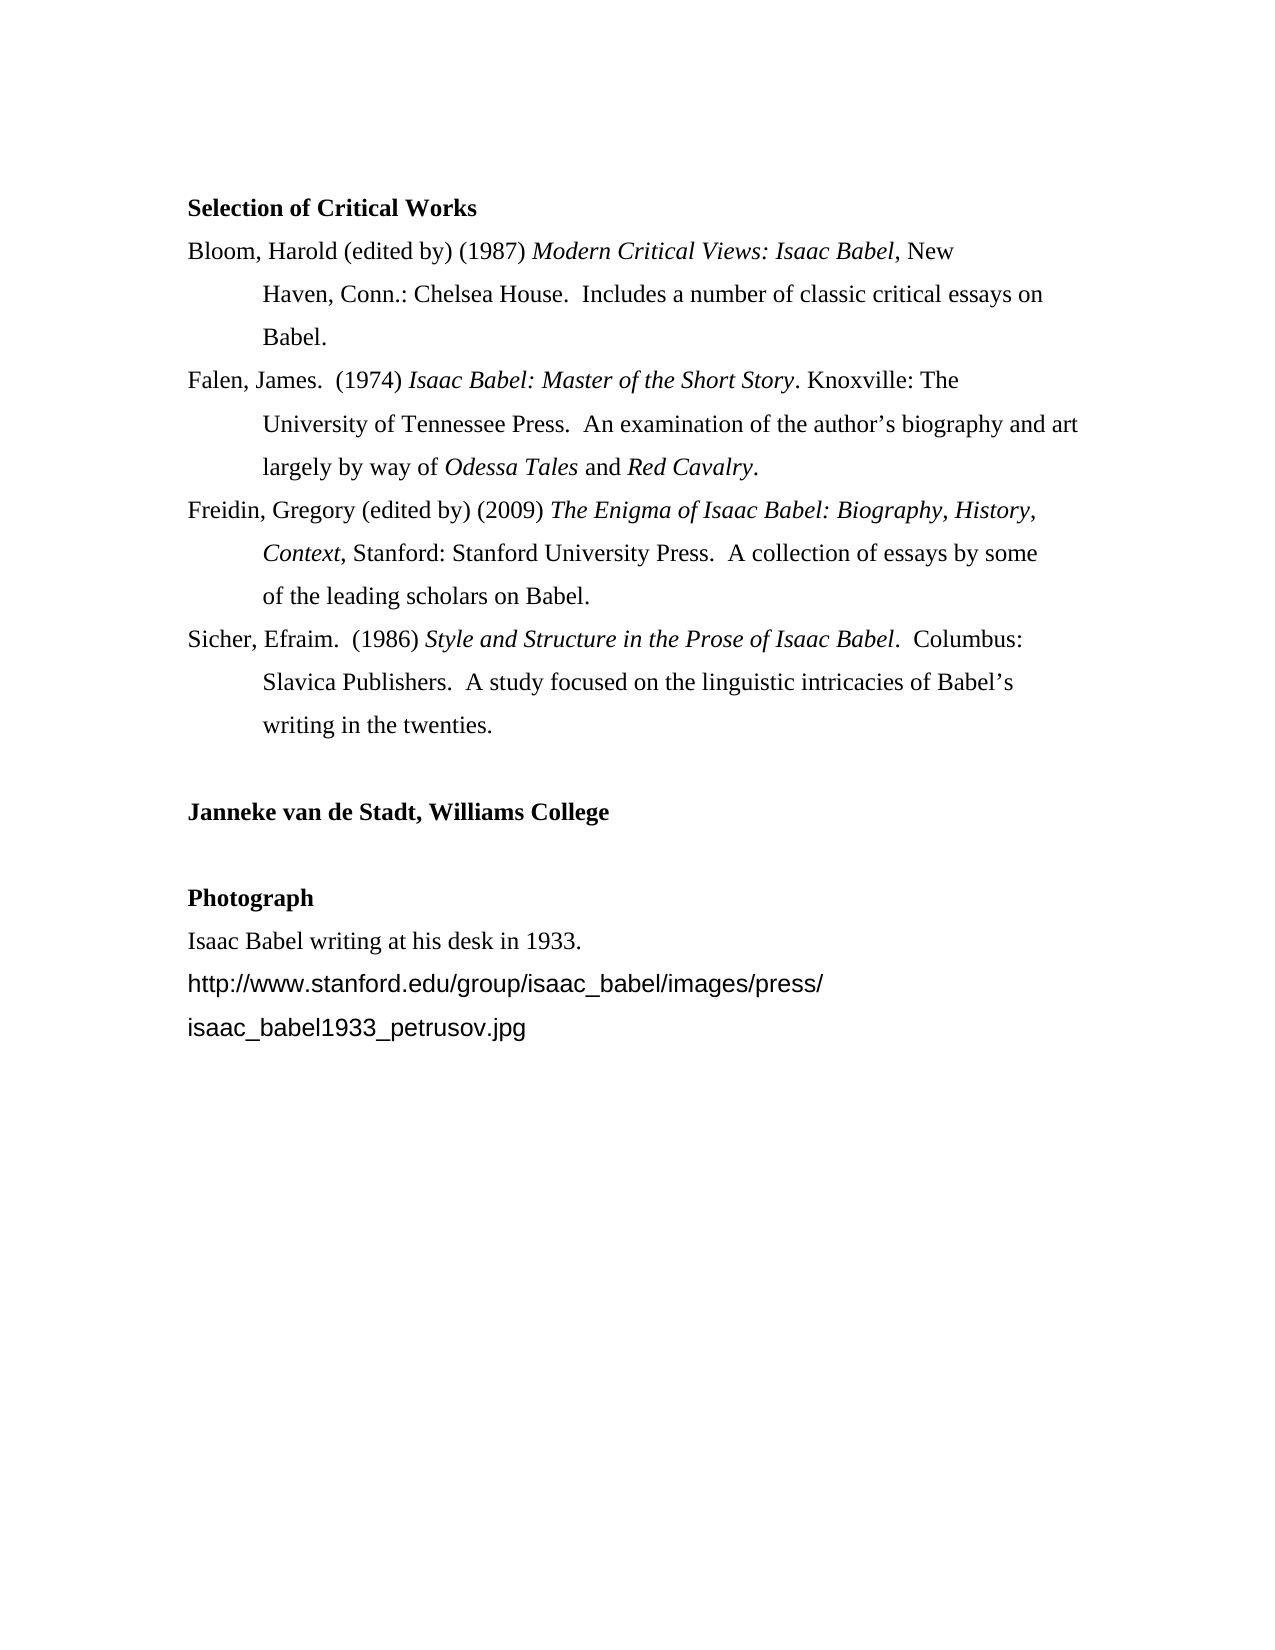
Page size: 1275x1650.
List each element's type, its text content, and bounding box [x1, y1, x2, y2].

text Slavica Publishers. A study focused on the linguistic intricacies of Babel’s [187, 667, 1087, 696]
text Falen, James. (1974) Isaac Babel: Master of the Short Story. Knoxville: The [187, 366, 1087, 394]
text Isaac Babel writing at his desk in 1933. [187, 926, 1087, 955]
text of the leading scholars on Babel. [187, 581, 1087, 610]
text Bloom, Harold (edited by) (1987) Modern Critical Views: Isaac Babel, New [187, 236, 1087, 265]
text Photograph [187, 883, 1087, 912]
text Haven, Conn.: Chelsea House. Includes a number of classic critical essays on Babel. [262, 279, 1087, 351]
text Sicher, Efraim. (1986) Style and Structure in the Prose of Isaac Babel. Columbus: [187, 624, 1087, 653]
text Selection of Critical Works [187, 193, 1087, 222]
text University of Tennessee Press. An examination of the author’s biography and art largely by way of Odessa Tales and Red Cavalry. [262, 409, 1087, 481]
text Context, Stanford: Stanford University Press. A collection of essays by some [187, 538, 1087, 567]
text Janneke van de Stadt, Williams College [187, 797, 1087, 826]
text writing in the twenties. [187, 711, 1087, 739]
text Freidin, Gregory (edited by) (2009) The Enigma of Isaac Babel: Biography, History, [187, 495, 1087, 524]
text http://www.stanford.edu/group/isaac_babel/images/press/isaac_babel1933_petrusov.jpg [187, 969, 1087, 1041]
